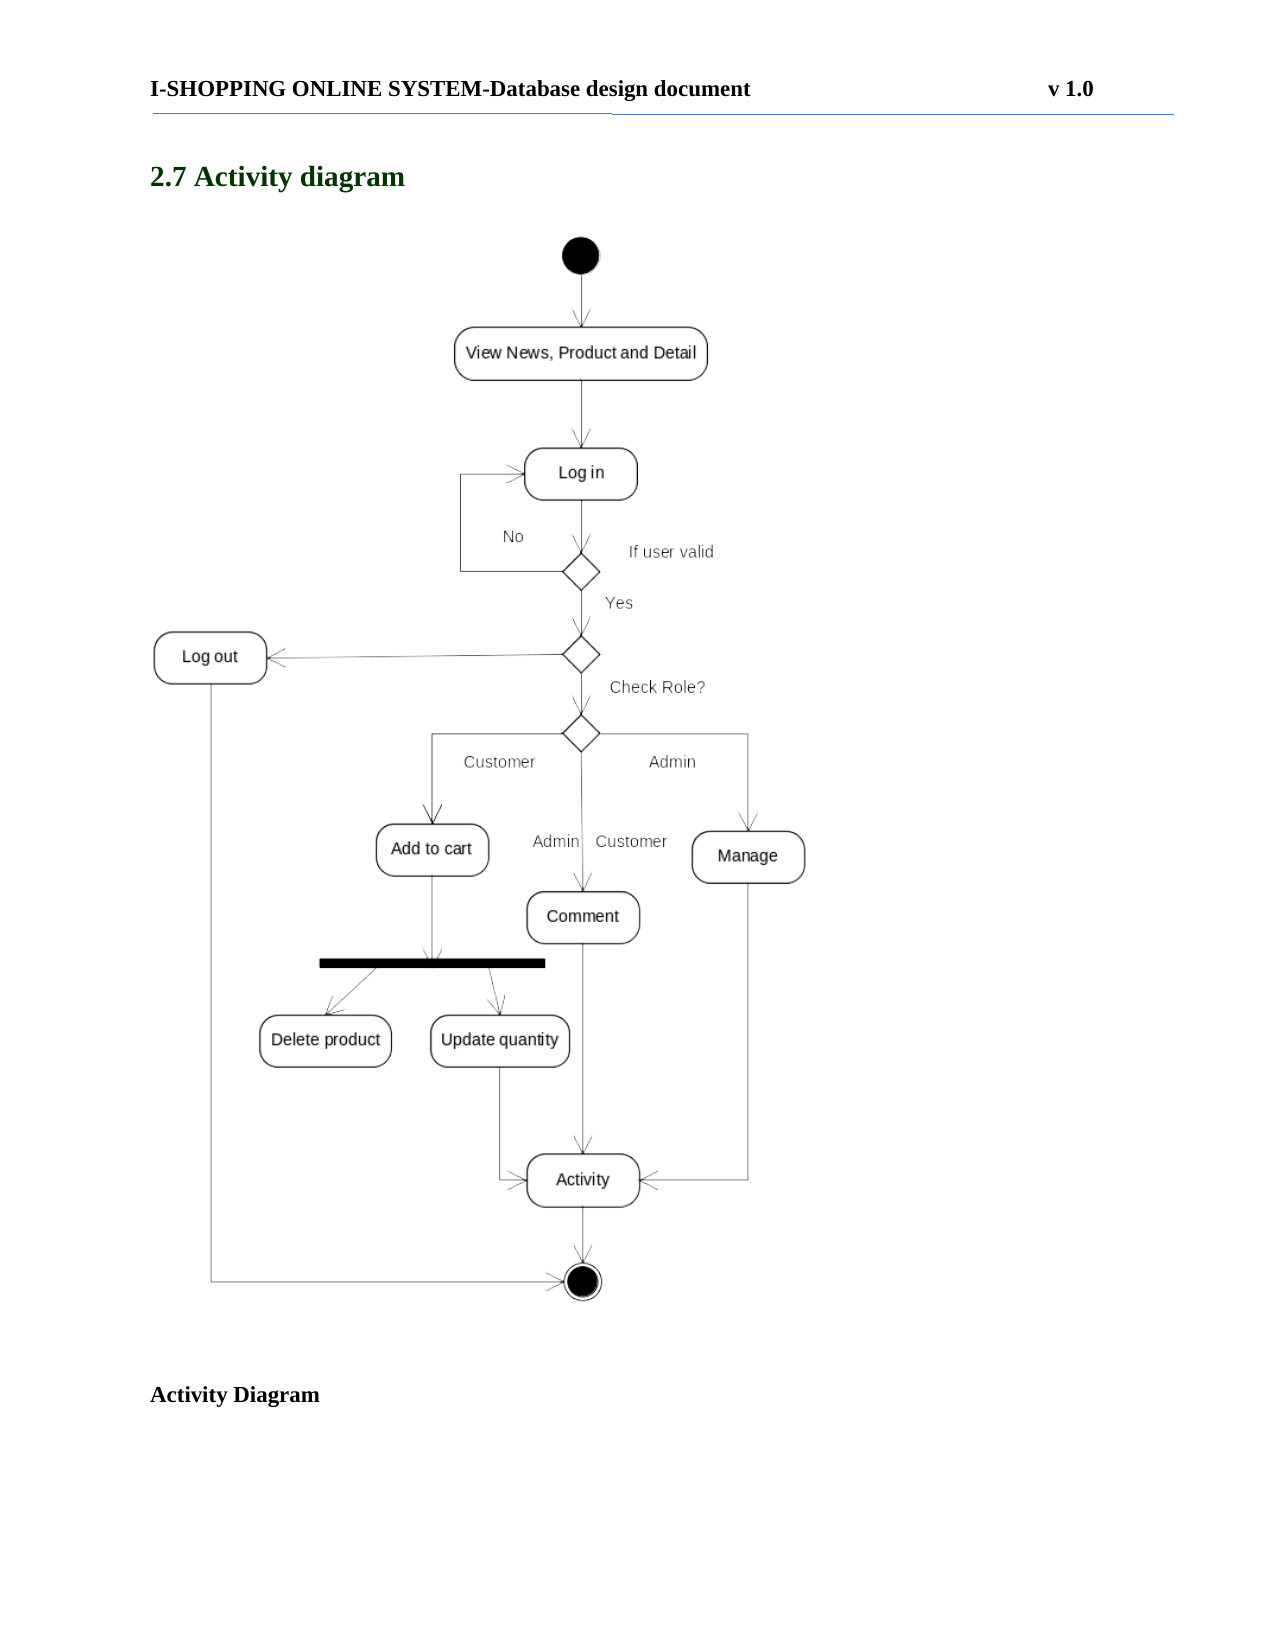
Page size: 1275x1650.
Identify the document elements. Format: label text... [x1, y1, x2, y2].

subtitle 2.7 Activity diagram [150, 159, 1153, 193]
text Activity Diagram [150, 1381, 1191, 1408]
